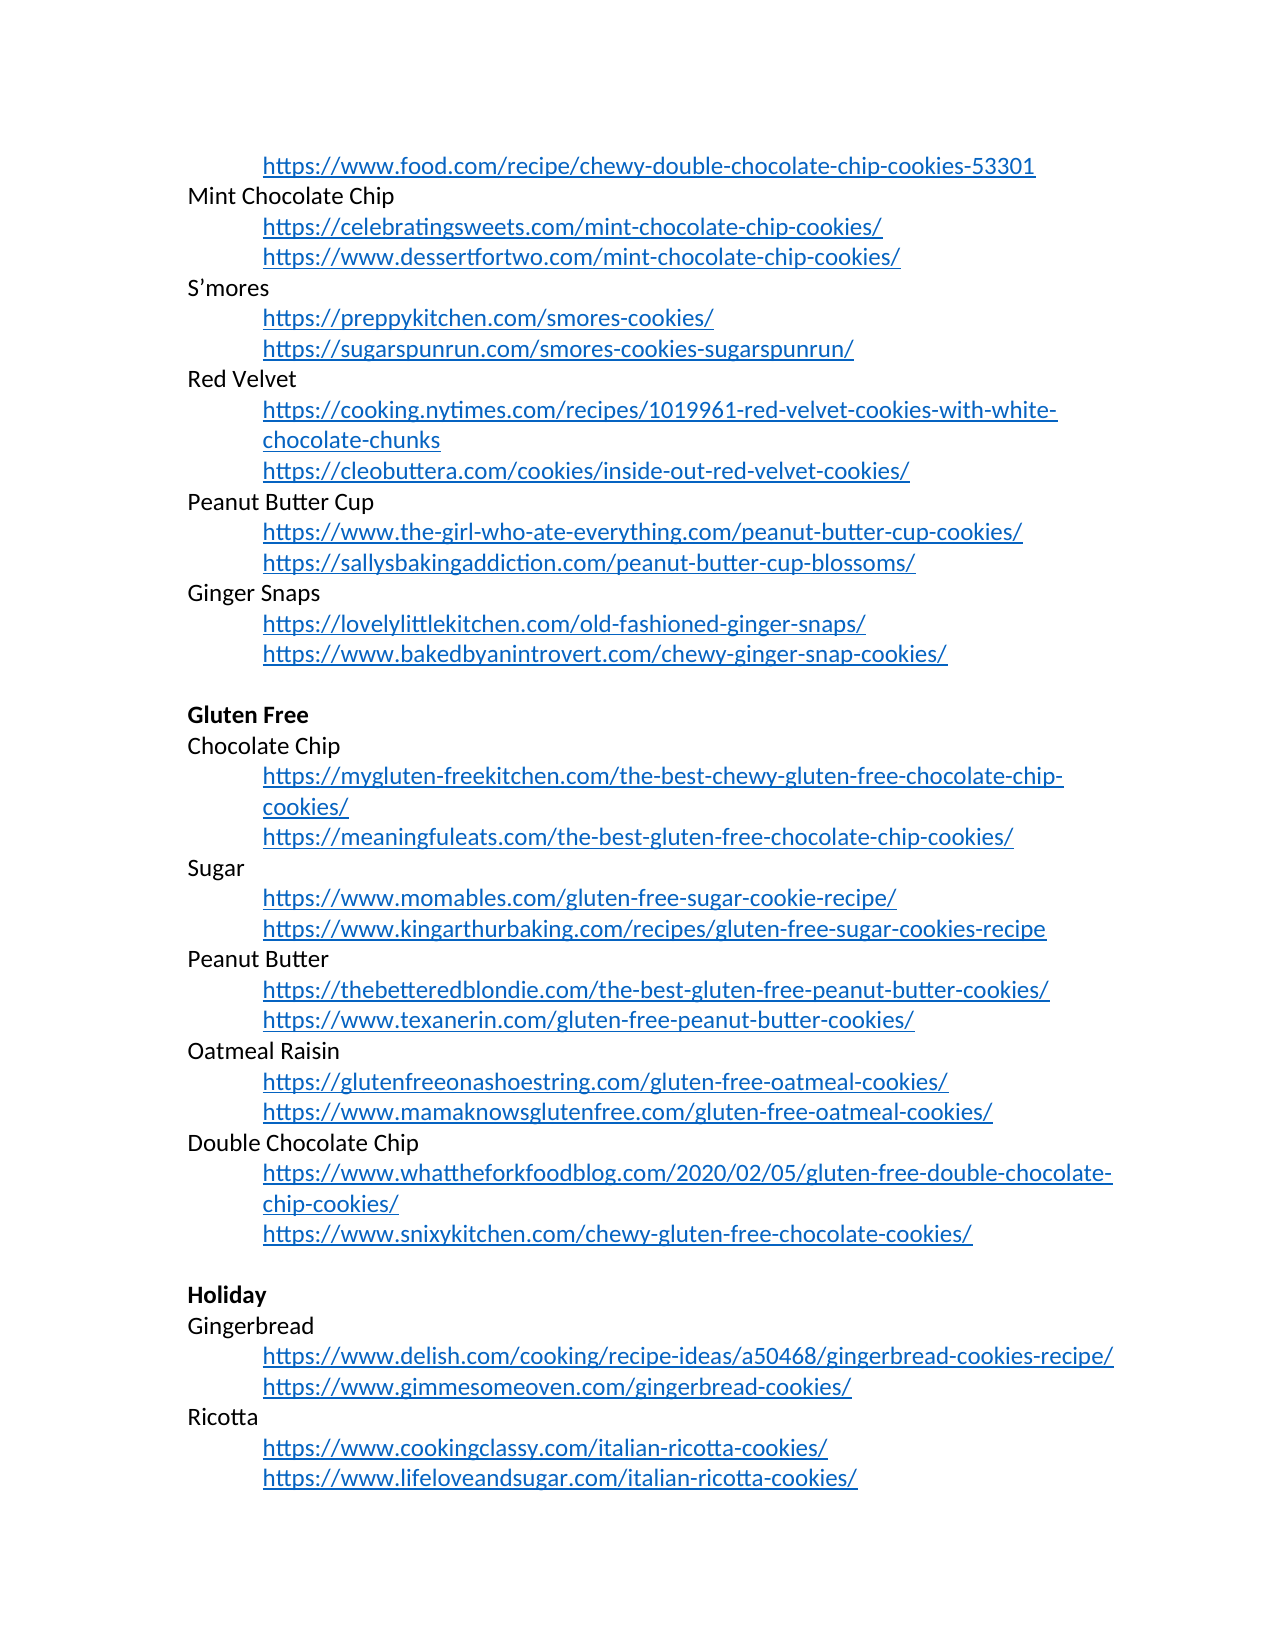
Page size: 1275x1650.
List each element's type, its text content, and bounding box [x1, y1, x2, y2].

text https://www.delish.com/cooking/recipe-ideas/a50468/gingerbread-cookies-recipe/ [262, 1340, 1125, 1371]
text S’mores [187, 272, 1125, 303]
text Ginger Snaps [187, 577, 1125, 608]
text https://glutenfreeonashoestring.com/gluten-free-oatmeal-cookies/ [262, 1066, 1125, 1096]
text https://cooking.nytimes.com/recipes/1019961-red-velvet-cookies-with-white-chocolate-chunks [262, 394, 1125, 455]
text https://www.bakedbyanintrovert.com/chewy-ginger-snap-cookies/ [262, 638, 1125, 669]
text Peanut Butter Cup [187, 486, 1125, 516]
text Oatmeal Raisin [187, 1035, 1125, 1066]
text Double Chocolate Chip [187, 1127, 1125, 1157]
text https://www.lifeloveandsugar.com/italian-ricotta-cookies/ [262, 1462, 1125, 1493]
text Ricotta [187, 1401, 1125, 1432]
text https://sugarspunrun.com/smores-cookies-sugarspunrun/ [262, 333, 1125, 364]
text Gingerbread [187, 1310, 1125, 1340]
text https://www.kingarthurbaking.com/recipes/gluten-free-sugar-cookies-recipe [262, 913, 1125, 943]
text Gluten Free [187, 699, 1125, 730]
text https://mygluten-freekitchen.com/the-best-chewy-gluten-free-chocolate-chip-cookies/ [262, 760, 1125, 821]
text Peanut Butter [187, 943, 1125, 974]
text https://www.the-girl-who-ate-everything.com/peanut-butter-cup-cookies/ [262, 516, 1125, 547]
text https://preppykitchen.com/smores-cookies/ [262, 303, 1125, 333]
text Sugar [187, 852, 1125, 882]
text https://www.cookingclassy.com/italian-ricotta-cookies/ [262, 1432, 1125, 1462]
text https://www.texanerin.com/gluten-free-peanut-butter-cookies/ [262, 1004, 1125, 1035]
text https://meaningfuleats.com/the-best-gluten-free-chocolate-chip-cookies/ [262, 821, 1125, 852]
text https://www.dessertfortwo.com/mint-chocolate-chip-cookies/ [262, 242, 1125, 272]
text https://www.whattheforkfoodblog.com/2020/02/05/gluten-free-double-chocolate-chip-cookies/ [262, 1157, 1125, 1218]
text https://cleobuttera.com/cookies/inside-out-red-velvet-cookies/ [262, 455, 1125, 486]
text https://thebetteredblondie.com/the-best-gluten-free-peanut-butter-cookies/ [262, 974, 1125, 1004]
text https://celebratingsweets.com/mint-chocolate-chip-cookies/ [262, 211, 1125, 242]
text https://www.momables.com/gluten-free-sugar-cookie-recipe/ [262, 882, 1125, 913]
text https://www.gimmesomeoven.com/gingerbread-cookies/ [262, 1371, 1125, 1401]
text https://www.food.com/recipe/chewy-double-chocolate-chip-cookies-53301 [262, 150, 1125, 181]
text Mint Chocolate Chip [187, 181, 1125, 211]
text https://sallysbakingaddiction.com/peanut-butter-cup-blossoms/ [262, 547, 1125, 577]
text Chocolate Chip [187, 730, 1125, 760]
text https://www.snixykitchen.com/chewy-gluten-free-chocolate-cookies/ [262, 1218, 1125, 1249]
text https://www.mamaknowsglutenfree.com/gluten-free-oatmeal-cookies/ [262, 1096, 1125, 1127]
text Holiday [187, 1279, 1125, 1310]
text Red Velvet [187, 364, 1125, 394]
text https://lovelylittlekitchen.com/old-fashioned-ginger-snaps/ [262, 608, 1125, 638]
